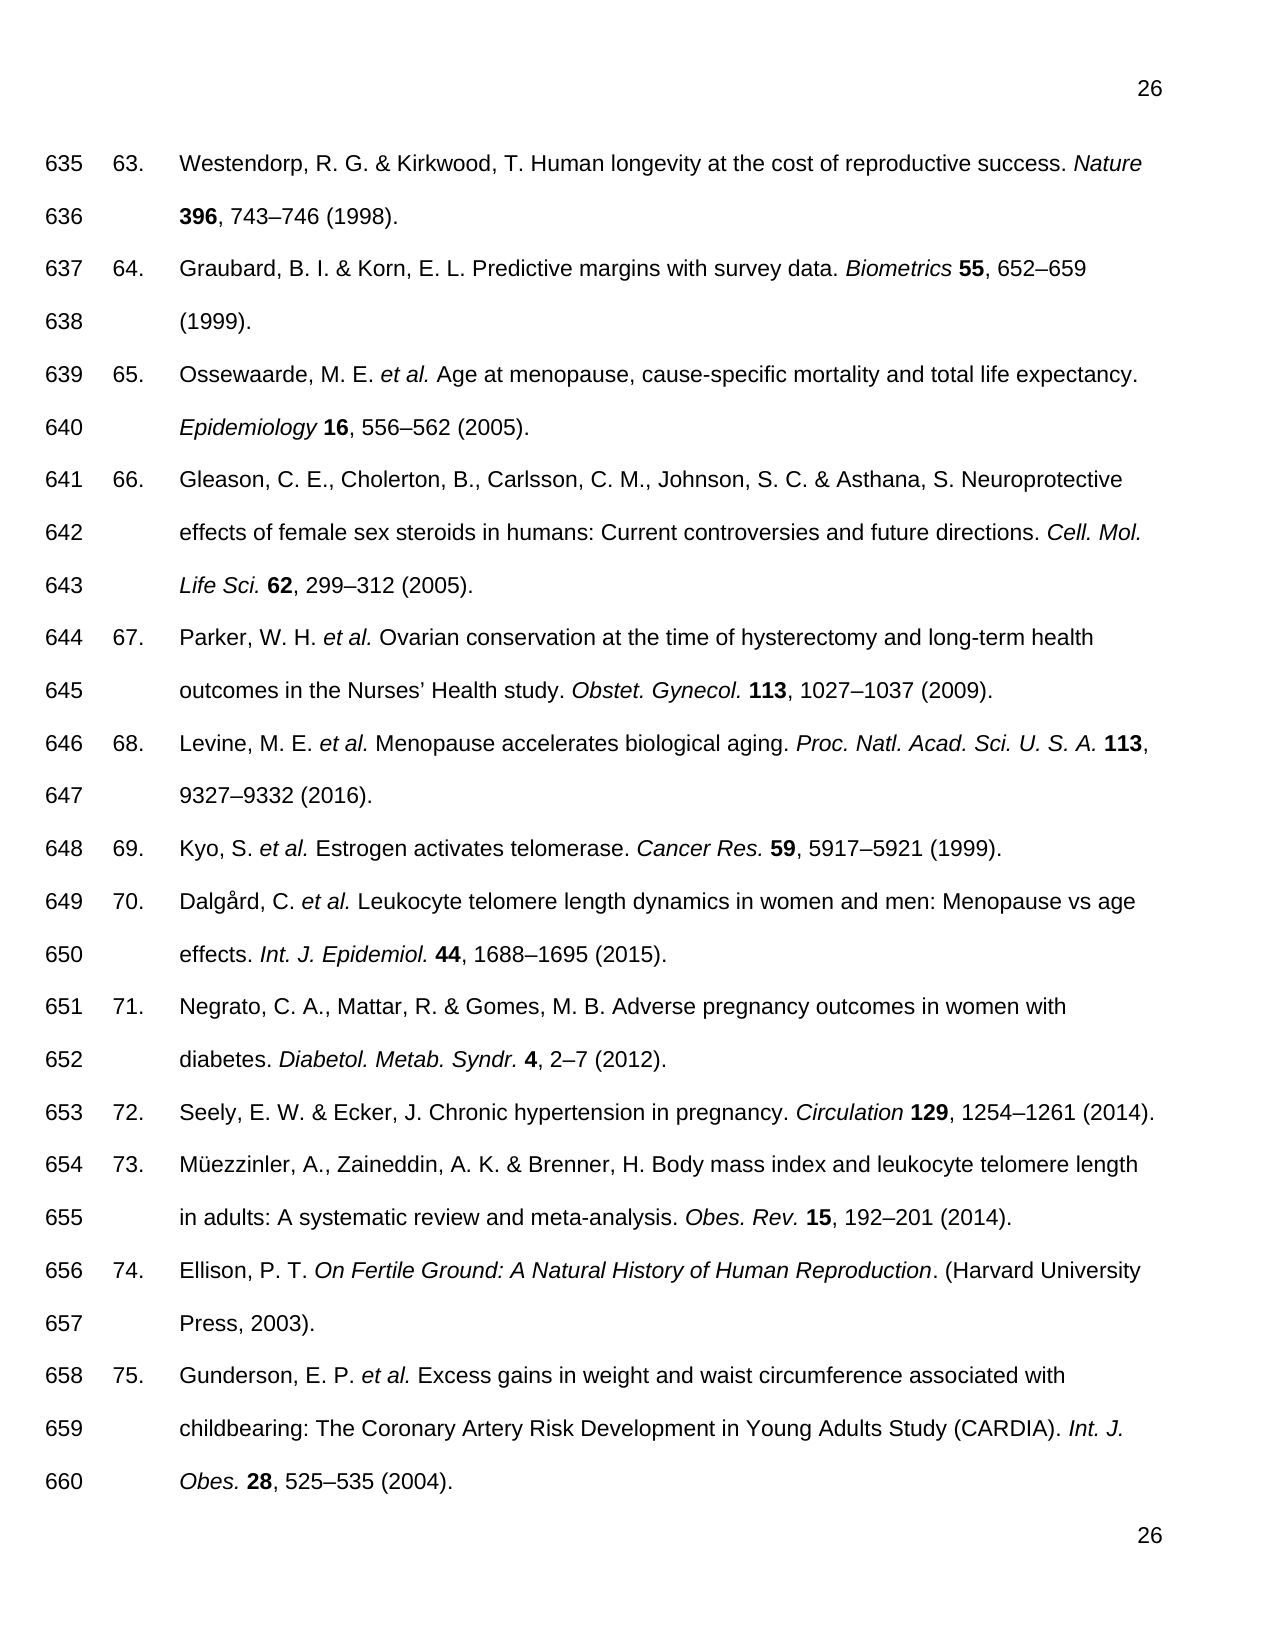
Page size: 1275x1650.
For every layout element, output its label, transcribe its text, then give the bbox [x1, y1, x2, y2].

text 73. Müezzinler, A., Zaineddin, A. K. & Brenner, H. Body mass index and leukocyte telomere length in adults: A systematic review and meta-analysis. Obes. Rev. 15, 192–201 (2014). [112, 1151, 1162, 1231]
text 66. Gleason, C. E., Cholerton, B., Carlsson, C. M., Johnson, S. C. & Asthana, S. Neuroprotective effects of female sex steroids in humans: Current controversies and future directions. Cell. Mol. Life Sci. 62, 299–312 (2005). [112, 466, 1162, 598]
text 71. Negrato, C. A., Mattar, R. & Gomes, M. B. Adverse pregnancy outcomes in women with diabetes. Diabetol. Metab. Syndr. 4, 2–7 (2012). [112, 993, 1162, 1072]
text 65. Ossewaarde, M. E. et al. Age at menopause, cause-specific mortality and total life expectancy. Epidemiology 16, 556–562 (2005). [112, 361, 1162, 440]
text 72. Seely, E. W. & Ecker, J. Chronic hypertension in pregnancy. Circulation 129, 1254–1261 (2014). [112, 1099, 1162, 1125]
text 68. Levine, M. E. et al. Menopause accelerates biological aging. Proc. Natl. Acad. Sci. U. S. A. 113, 9327–9332 (2016). [112, 730, 1162, 809]
text 67. Parker, W. H. et al. Ovarian conservation at the time of hysterectomy and long-term health outcomes in the Nurses’ Health study. Obstet. Gynecol. 113, 1027–1037 (2009). [112, 624, 1162, 703]
text 74. Ellison, P. T. On Fertile Ground: A Natural History of Human Reproduction. (Harvard University Press, 2003). [112, 1257, 1162, 1336]
text 75. Gunderson, E. P. et al. Excess gains in weight and waist circumference associated with childbearing: The Coronary Artery Risk Development in Young Adults Study (CARDIA). Int. J. Obes. 28, 525–535 (2004). [112, 1362, 1162, 1494]
text 64. Graubard, B. I. & Korn, E. L. Predictive margins with survey data. Biometrics 55, 652–659 (1999). [112, 255, 1162, 334]
text 63. Westendorp, R. G. & Kirkwood, T. Human longevity at the cost of reproductive success. Nature 396, 743–746 (1998). [112, 150, 1162, 229]
text 70. Dalgård, C. et al. Leukocyte telomere length dynamics in women and men: Menopause vs age effects. Int. J. Epidemiol. 44, 1688–1695 (2015). [112, 888, 1162, 967]
text 69. Kyo, S. et al. Estrogen activates telomerase. Cancer Res. 59, 5917–5921 (1999). [112, 835, 1162, 862]
